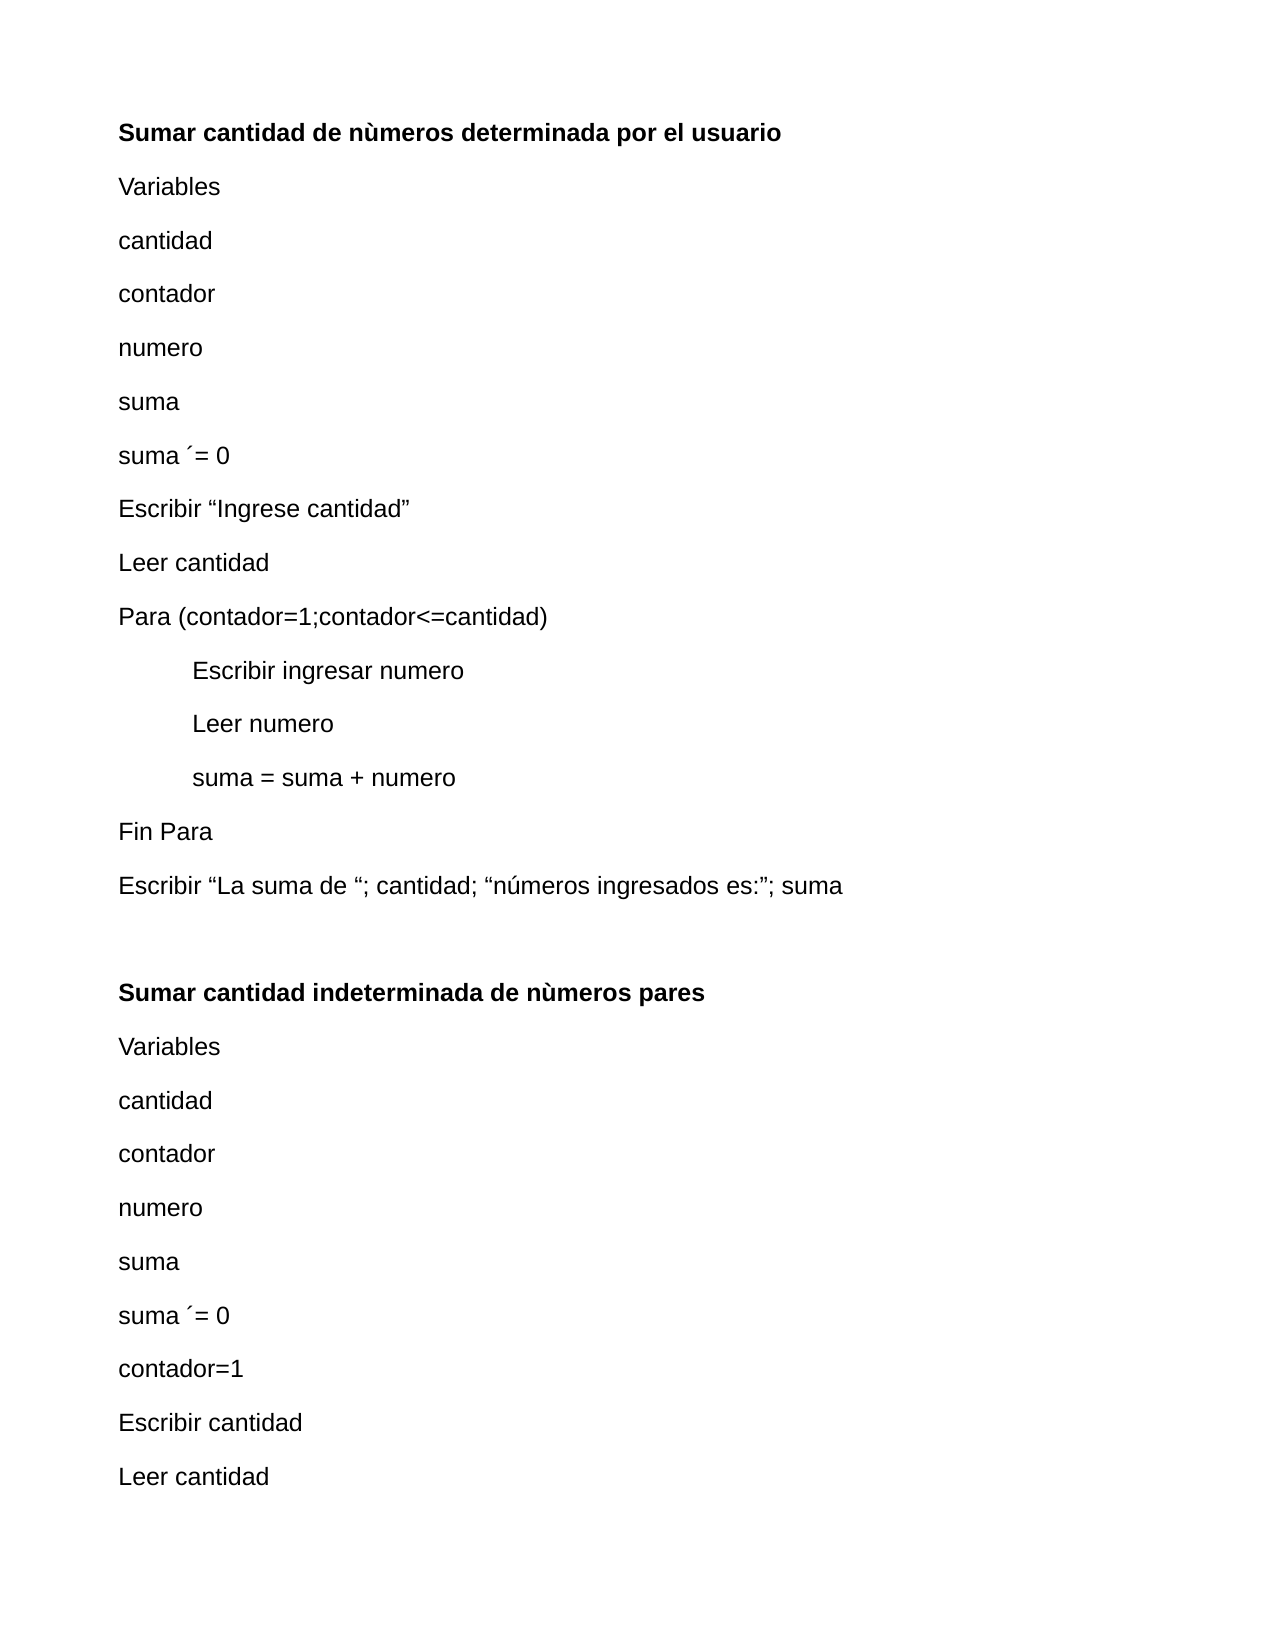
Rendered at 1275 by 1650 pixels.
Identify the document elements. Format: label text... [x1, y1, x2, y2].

text Escribir “La suma de “; cantidad; “números ingresados es:”; suma [118, 871, 1157, 899]
text Fin Para [118, 817, 1157, 846]
text Sumar cantidad indeterminada de nùmeros pares [118, 978, 1157, 1007]
text suma [118, 387, 1157, 416]
text suma ´= 0 [118, 441, 1157, 469]
text suma = suma + numero [118, 763, 1157, 792]
text Leer numero [118, 709, 1157, 738]
text Leer cantidad [118, 1462, 1157, 1491]
text suma ´= 0 [118, 1301, 1157, 1329]
text Variables [118, 172, 1157, 201]
text contador [118, 279, 1157, 308]
text contador=1 [118, 1354, 1157, 1383]
text Variables [118, 1032, 1157, 1061]
text cantidad [118, 226, 1157, 254]
text Escribir cantidad [118, 1408, 1157, 1437]
text contador [118, 1139, 1157, 1168]
text suma [118, 1247, 1157, 1276]
text Para (contador=1;contador<=cantidad) [118, 602, 1157, 631]
text Escribir ingresar numero [118, 656, 1157, 684]
text Leer cantidad [118, 548, 1157, 577]
text Sumar cantidad de nùmeros determinada por el usuario [118, 118, 1157, 147]
text Escribir “Ingrese cantidad” [118, 494, 1157, 523]
text numero [118, 333, 1157, 362]
text cantidad [118, 1086, 1157, 1114]
text numero [118, 1193, 1157, 1222]
